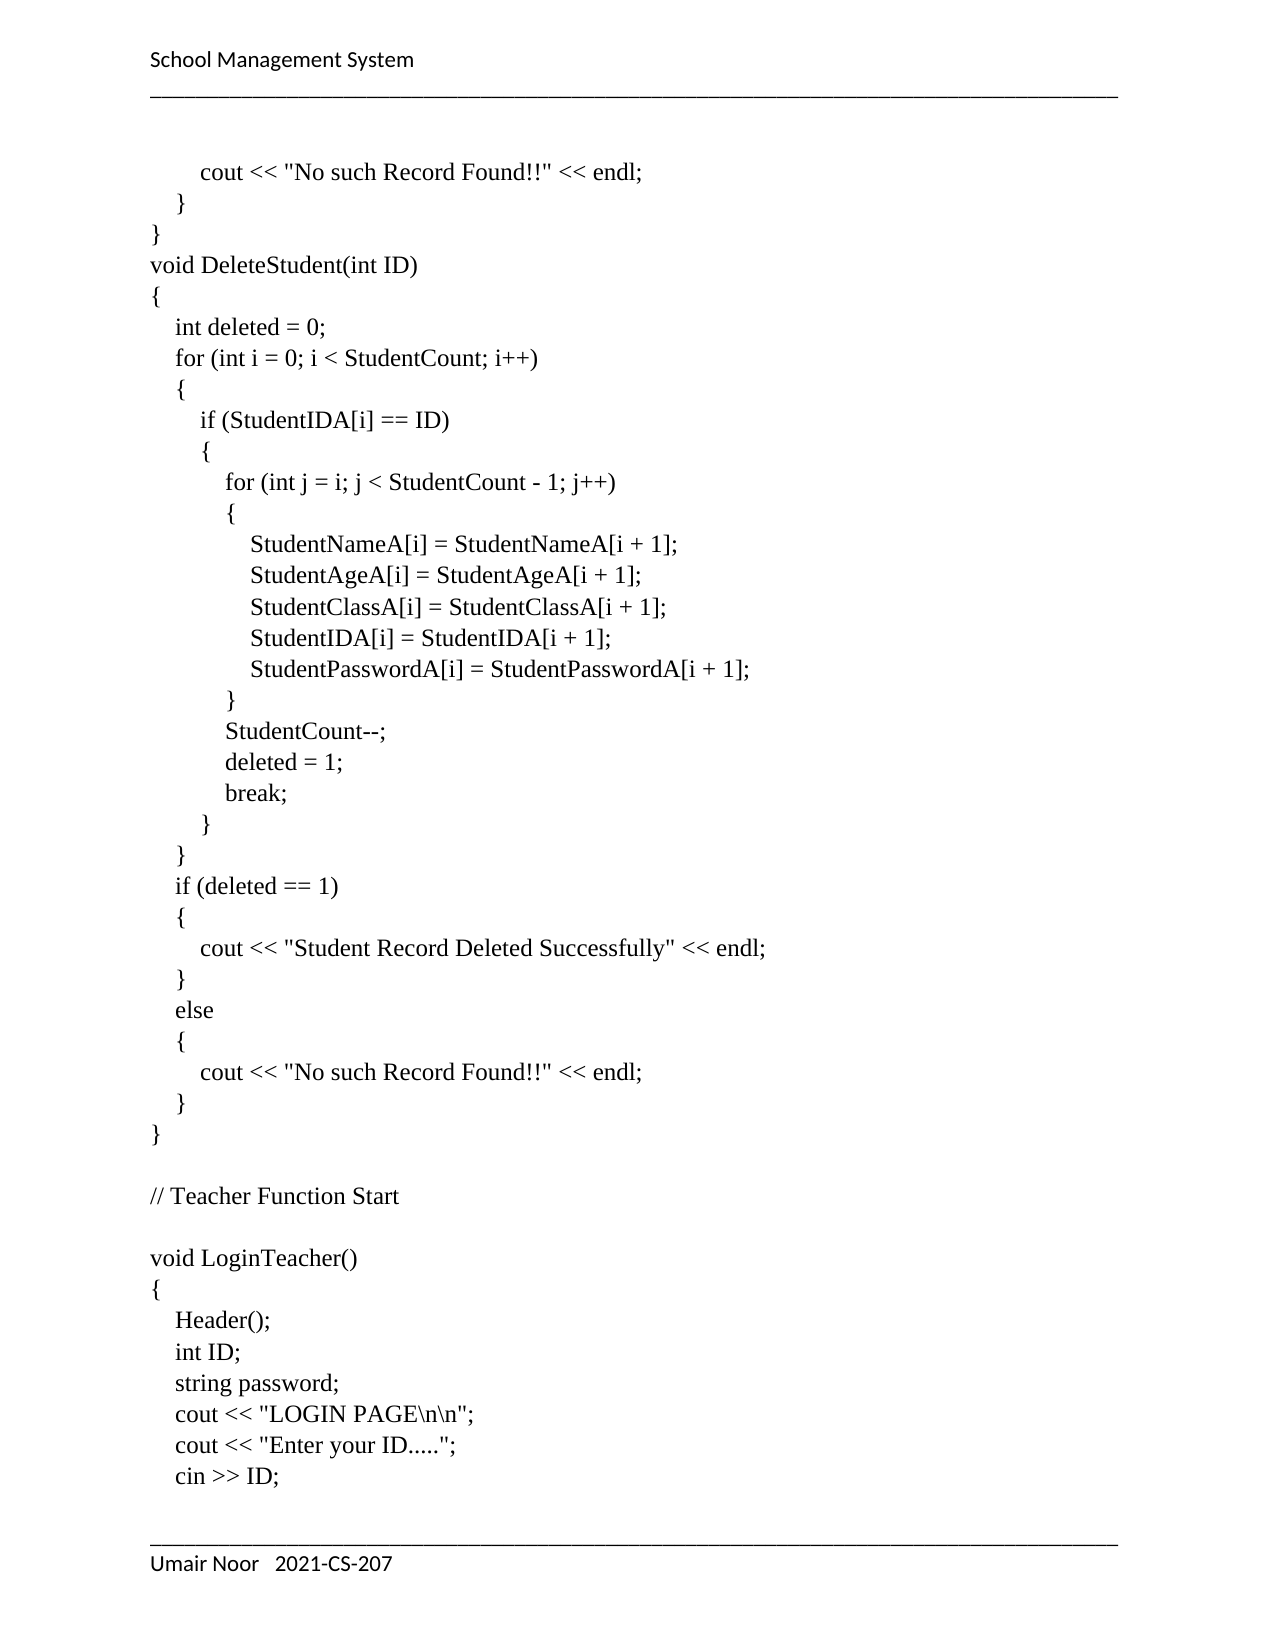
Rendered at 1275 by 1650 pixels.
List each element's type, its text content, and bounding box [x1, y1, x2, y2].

text Header(); [150, 1306, 1125, 1334]
text StudentPasswordA[i] = StudentPasswordA[i + 1]; [150, 654, 1125, 682]
text { [150, 1274, 1125, 1303]
text StudentNameA[i] = StudentNameA[i + 1]; [150, 529, 1125, 558]
text int ID; [150, 1337, 1125, 1365]
text cout << "No such Record Found!!" << endl; [150, 157, 1125, 186]
text // Teacher Function Start [150, 1181, 1125, 1210]
text deleted = 1; [150, 747, 1125, 776]
text cin >> ID; [150, 1461, 1125, 1489]
text } [150, 809, 1125, 838]
text { [150, 374, 1125, 403]
text for (int j = i; j < StudentCount - 1; j++) [150, 467, 1125, 496]
text { [150, 498, 1125, 527]
text StudentCount--; [150, 716, 1125, 744]
text string password; [150, 1368, 1125, 1396]
text { [150, 281, 1125, 310]
text cout << "No such Record Found!!" << endl; [150, 1057, 1125, 1086]
text { [150, 1026, 1125, 1055]
text if (StudentIDA[i] == ID) [150, 405, 1125, 434]
text void DeleteStudent(int ID) [150, 250, 1125, 279]
text } [150, 1119, 1125, 1148]
text } [150, 685, 1125, 713]
text } [150, 840, 1125, 869]
text cout << "Enter your ID....."; [150, 1430, 1125, 1458]
text { [150, 436, 1125, 465]
text int deleted = 0; [150, 312, 1125, 341]
text } [150, 188, 1125, 217]
text break; [150, 778, 1125, 807]
text cout << "Student Record Deleted Successfully" << endl; [150, 933, 1125, 962]
text void LoginTeacher() [150, 1243, 1125, 1272]
text for (int i = 0; i < StudentCount; i++) [150, 343, 1125, 372]
text StudentAgeA[i] = StudentAgeA[i + 1]; [150, 561, 1125, 589]
text StudentClassA[i] = StudentClassA[i + 1]; [150, 592, 1125, 620]
text if (deleted == 1) [150, 871, 1125, 900]
text } [150, 964, 1125, 993]
text StudentIDA[i] = StudentIDA[i + 1]; [150, 623, 1125, 651]
text else [150, 995, 1125, 1024]
text cout << "LOGIN PAGE\n\n"; [150, 1399, 1125, 1427]
text { [150, 902, 1125, 931]
text } [150, 1088, 1125, 1117]
text } [150, 219, 1125, 248]
